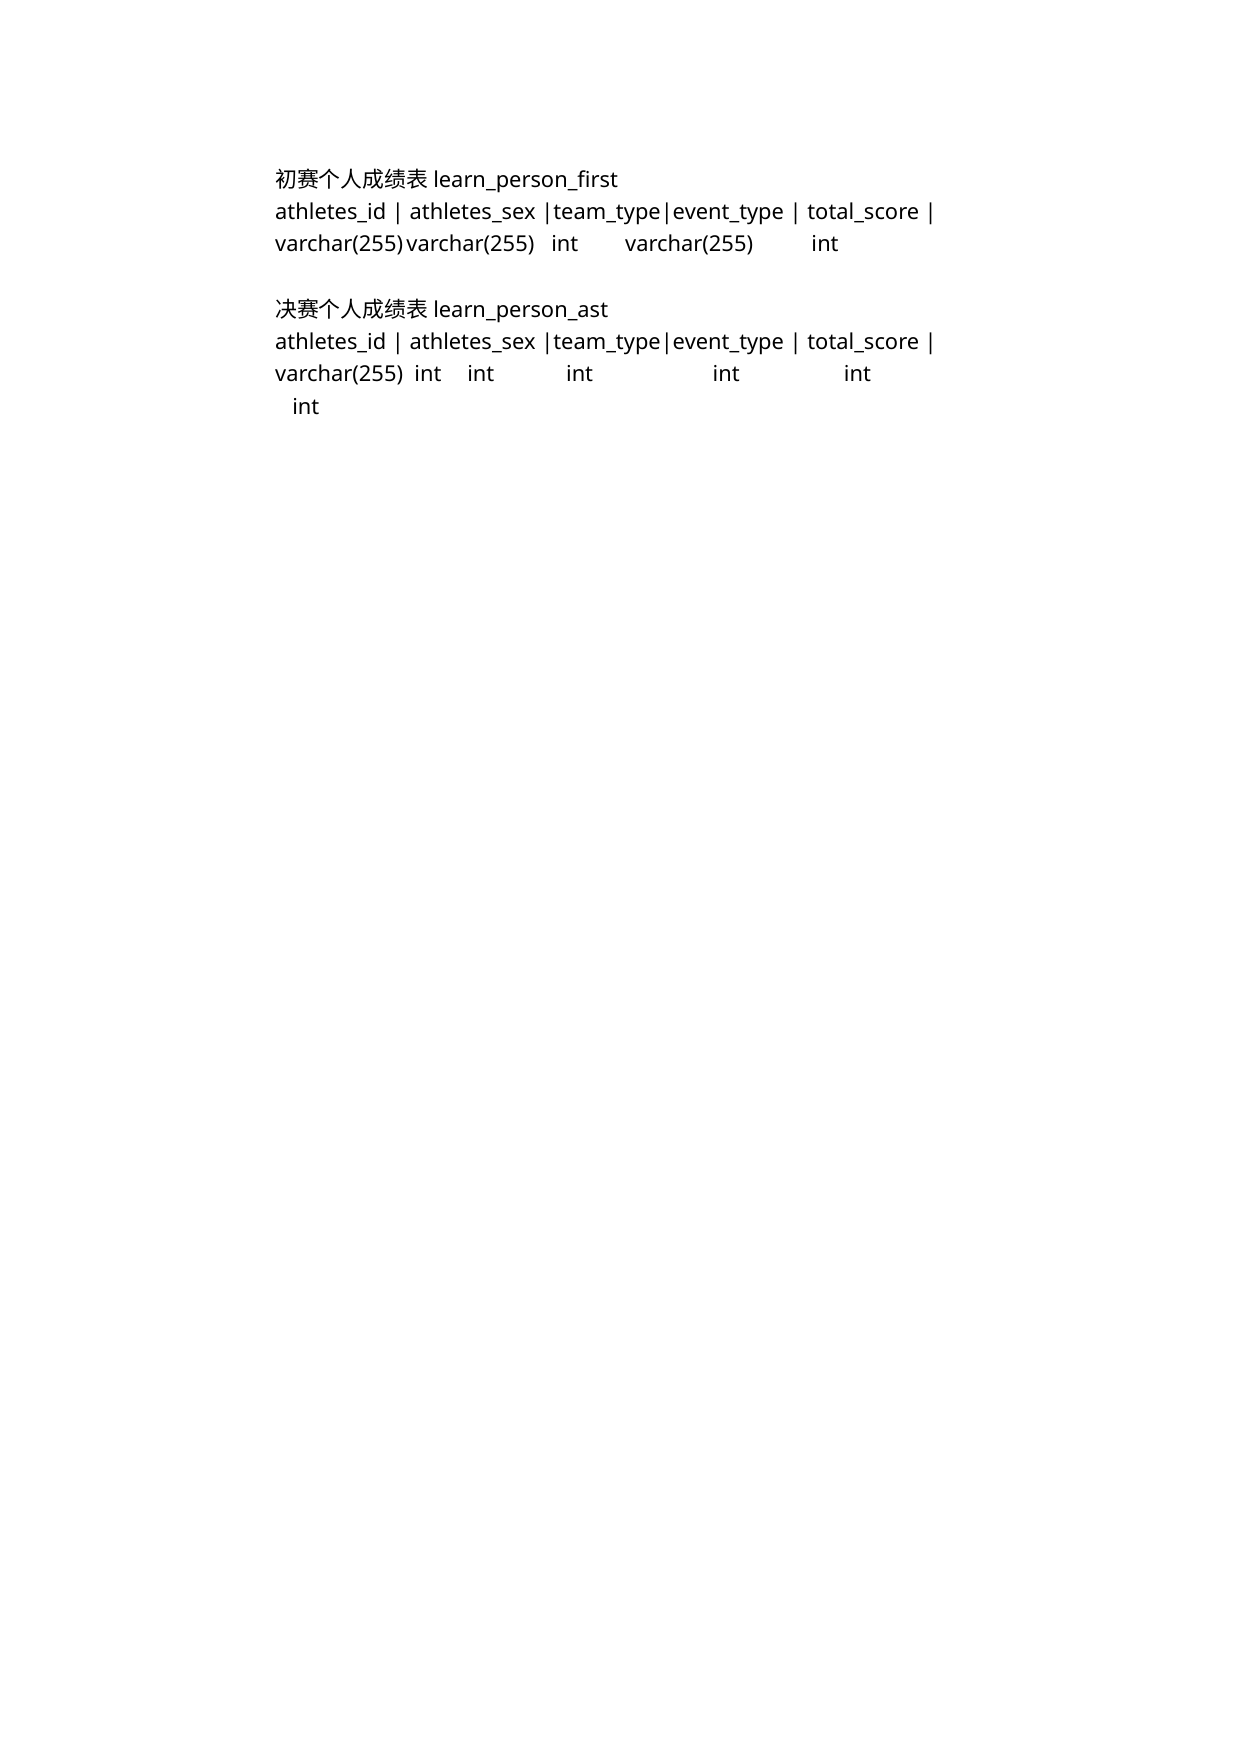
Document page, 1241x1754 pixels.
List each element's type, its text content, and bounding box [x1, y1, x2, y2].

list varchar(255) int int int int int [275, 357, 1053, 389]
list athletes_id | athletes_sex |team_type|event_type | total_score | [275, 194, 1053, 227]
list 决赛个人成绩表 learn_person_ast [275, 292, 1053, 324]
list int [275, 389, 1053, 422]
list varchar(255) varchar(255) int varchar(255) int [275, 227, 1053, 259]
list athletes_id | athletes_sex |team_type|event_type | total_score | [275, 324, 1053, 357]
list 初赛个人成绩表 learn_person_first [275, 162, 1053, 194]
